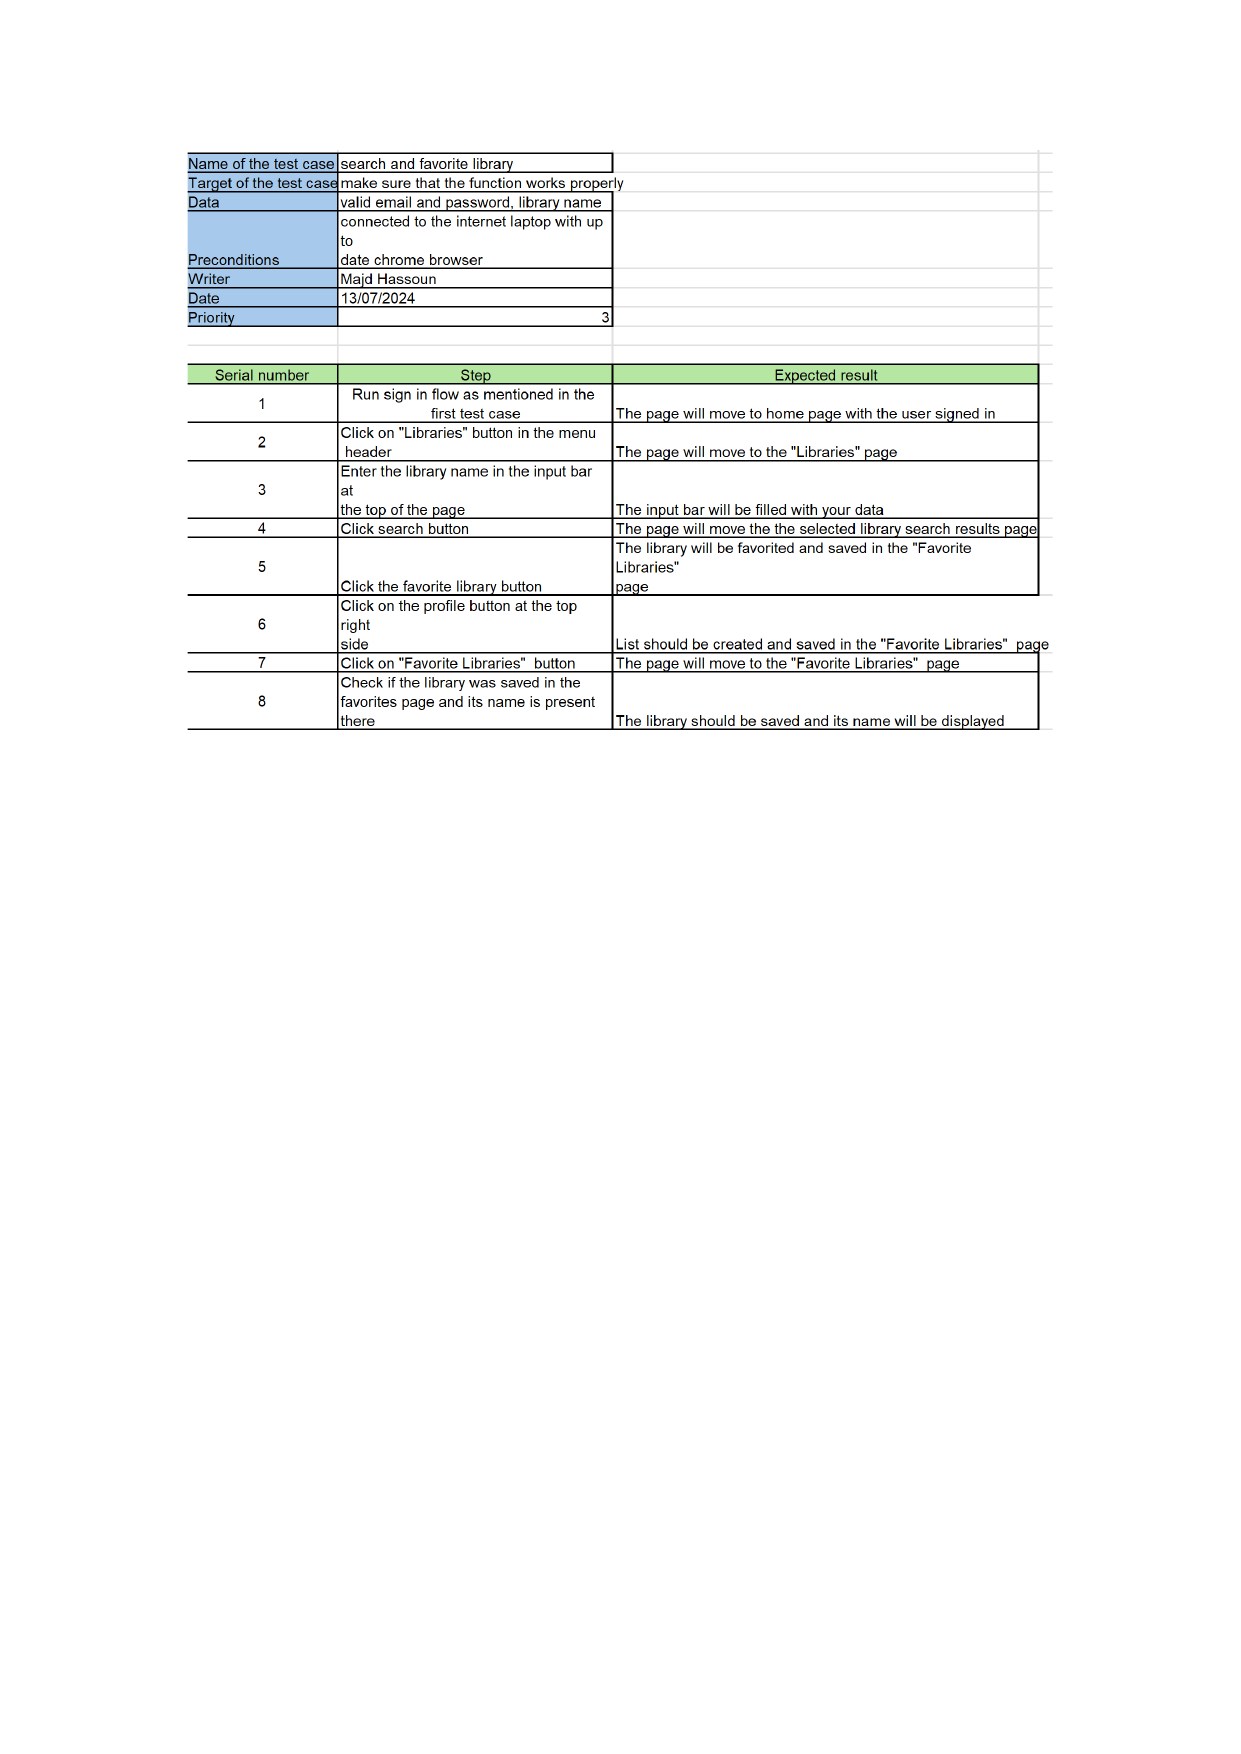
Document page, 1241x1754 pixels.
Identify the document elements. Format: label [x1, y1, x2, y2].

picture [187, 150, 1053, 730]
